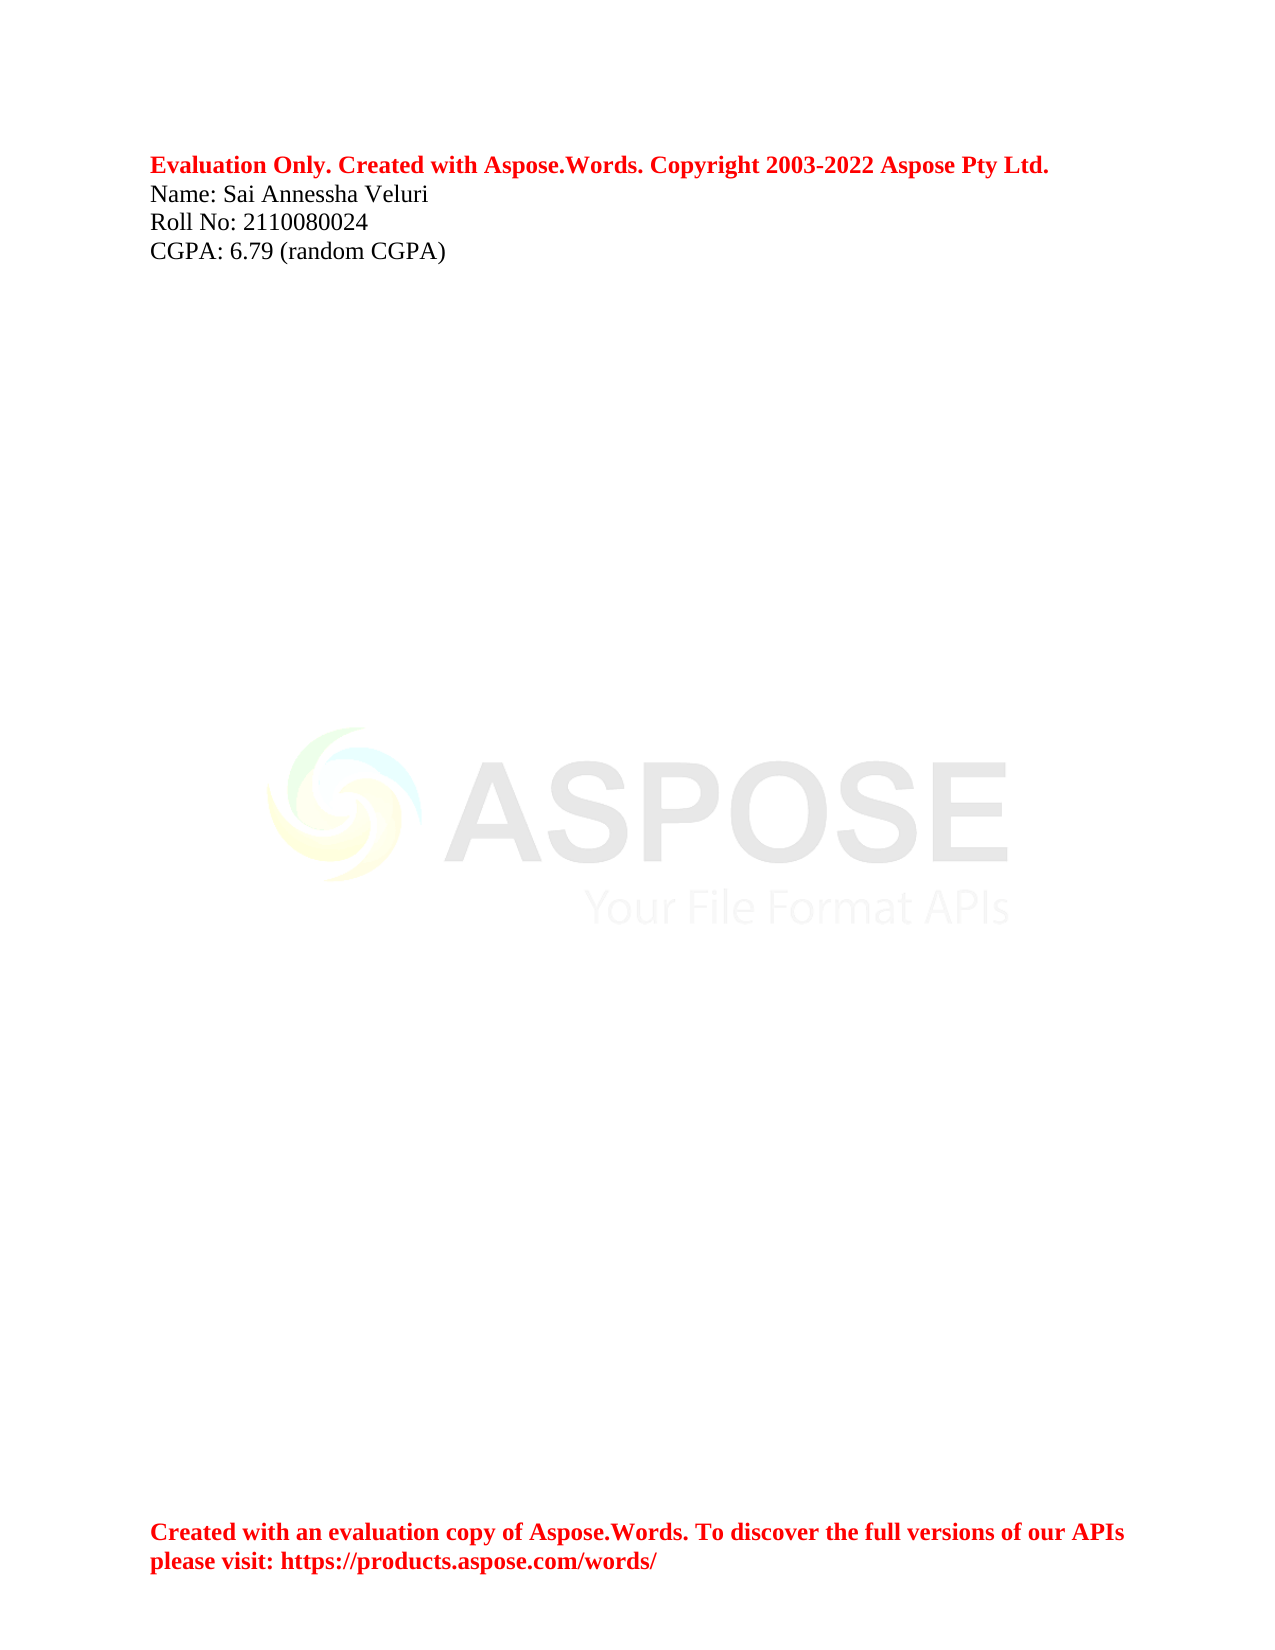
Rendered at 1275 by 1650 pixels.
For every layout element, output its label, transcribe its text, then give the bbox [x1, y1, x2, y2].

text Evaluation Only. Created with Aspose.Words. Copyright 2003-2022 Aspose Pty Ltd. [150, 150, 1125, 179]
text CGPA: 6.79 (random CGPA) [150, 236, 1125, 265]
text Roll No: 2110080024 [150, 207, 1125, 236]
text Name: Sai Annessha Veluri [150, 179, 1125, 207]
